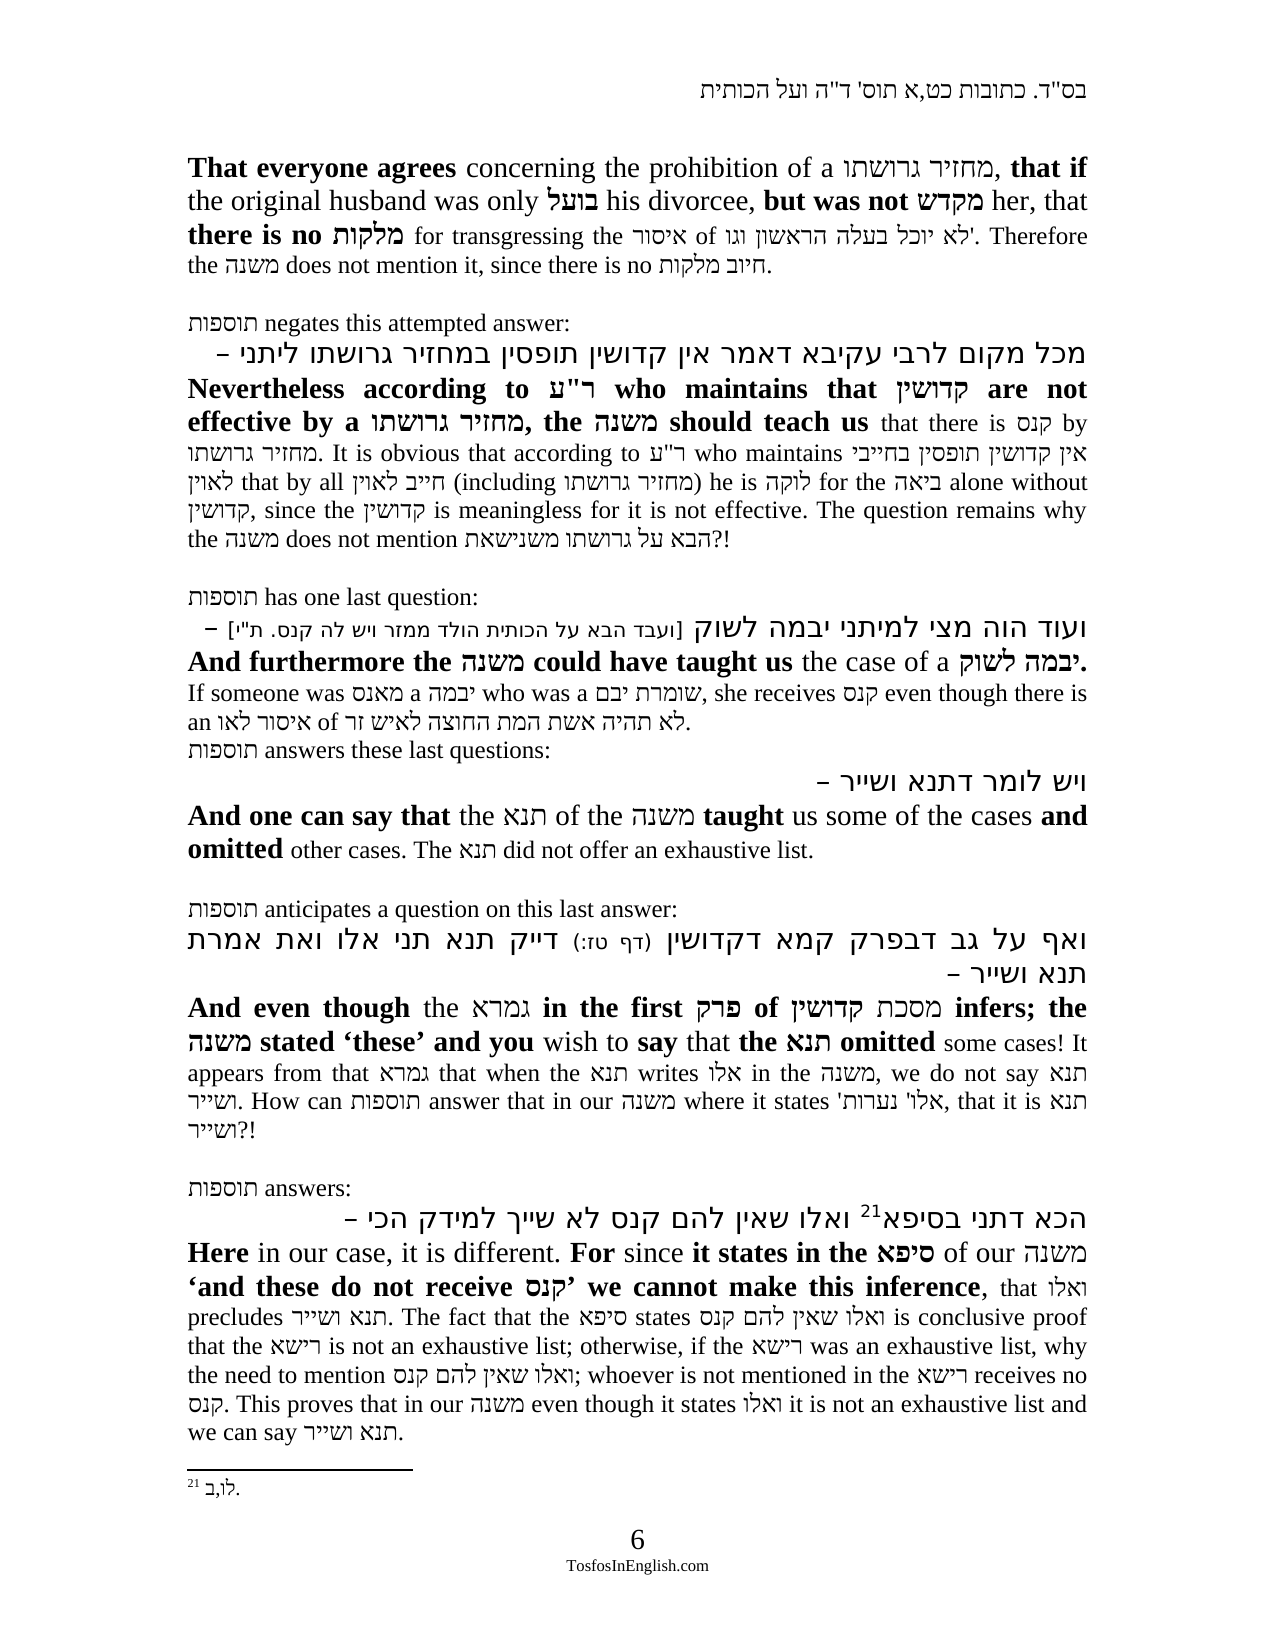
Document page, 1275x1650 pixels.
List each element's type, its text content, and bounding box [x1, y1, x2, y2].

text ואף על גב דבפרק קמא דקדושין (דף טז:) דייק תנא תני אלו ואת אמרת תנא ושייר – [187, 923, 1087, 991]
text תוספות anticipates a question on this last answer: [187, 894, 1087, 923]
text תוספות has one last question: [187, 582, 1087, 610]
text תוספות answers these last questions: [187, 735, 1087, 764]
text תוספות answers: [187, 1173, 1087, 1201]
text מכל מקום לרבי עקיבא דאמר אין קדושין תופסין במחזיר גרושתו ליתני – [187, 337, 1087, 371]
text ויש לומר דתנא ושייר – [187, 764, 1087, 798]
text And one can say that the תנא of the משנה taught us some of the cases and omitted other cases. The תנא did not offer an exhaustive list. [187, 798, 1087, 865]
text That everyone agrees concerning the prohibition of a מחזיר גרושתו, that if the original husband was only בועל his divorcee, but was not מקדש her, that there is no מלקות for transgressing the איסור of לא יוכל בעלה הראשון וגו'. Therefore the משנה does not mention it, since there is no חיוב מלקות. [187, 150, 1087, 279]
text And even though the גמרא in the first פרק of מסכת קדושין infers; the משנה stated ‘these’ and you wish to say that the תנא omitted some cases! It appears from that גמרא that when the תנא writes אלו in the משנה, we do not say תנא ושייר. How can תוספות answer that in our משנה where it states 'אלו' נערות, that it is תנא ושייר?! [187, 991, 1087, 1144]
text ועוד הוה מצי למיתני יבמה לשוק [ועבד הבא על הכותית הולד ממזר ויש לה קנס. ת"י] – [187, 610, 1087, 644]
text And furthermore the משנה could have taught us the case of a יבמה לשוק. If someone was מאנס a יבמה who was a שומרת יבם, she receives קנס even though there is an איסור לאו of לא תהיה אשת המת החוצה לאיש זר. [187, 644, 1087, 735]
text Nevertheless according to ר"ע who maintains that קדושין are not effective by a מחזיר גרושתו, the משנה should teach us that there is קנס by מחזיר גרושתו. It is obvious that according to ר"ע who maintains אין קדושין תופסין בחייבי לאוין that by all חייב לאוין (including מחזיר גרושתו) he is לוקה for the ביאה alone without קדושין, since the קדושין is meaningless for it is not effective. The question remains why the משנה does not mention הבא על גרושתו משנישאת?! [187, 371, 1087, 553]
text Here in our case, it is different. For since it states in the סיפא of our משנה ‘and these do not receive קנס’ we cannot make this inference, that ואלו precludes תנא ושייר. The fact that the סיפא states ואלו שאין להם קנס is conclusive proof that the רישא is not an exhaustive list; otherwise, if the רישא was an exhaustive list, why the need to mention ואלו שאין להם קנס; whoever is not mentioned in the רישא receives no קנס. This proves that in our משנה even though it states ואלו it is not an exhaustive list and we can say תנא ושייר. [187, 1235, 1087, 1446]
text תוספות negates this attempted answer: [187, 308, 1087, 337]
text הכא דתני בסיפא ואלו שאין להם קנס לא שייך למידק הכי – [187, 1201, 1087, 1235]
